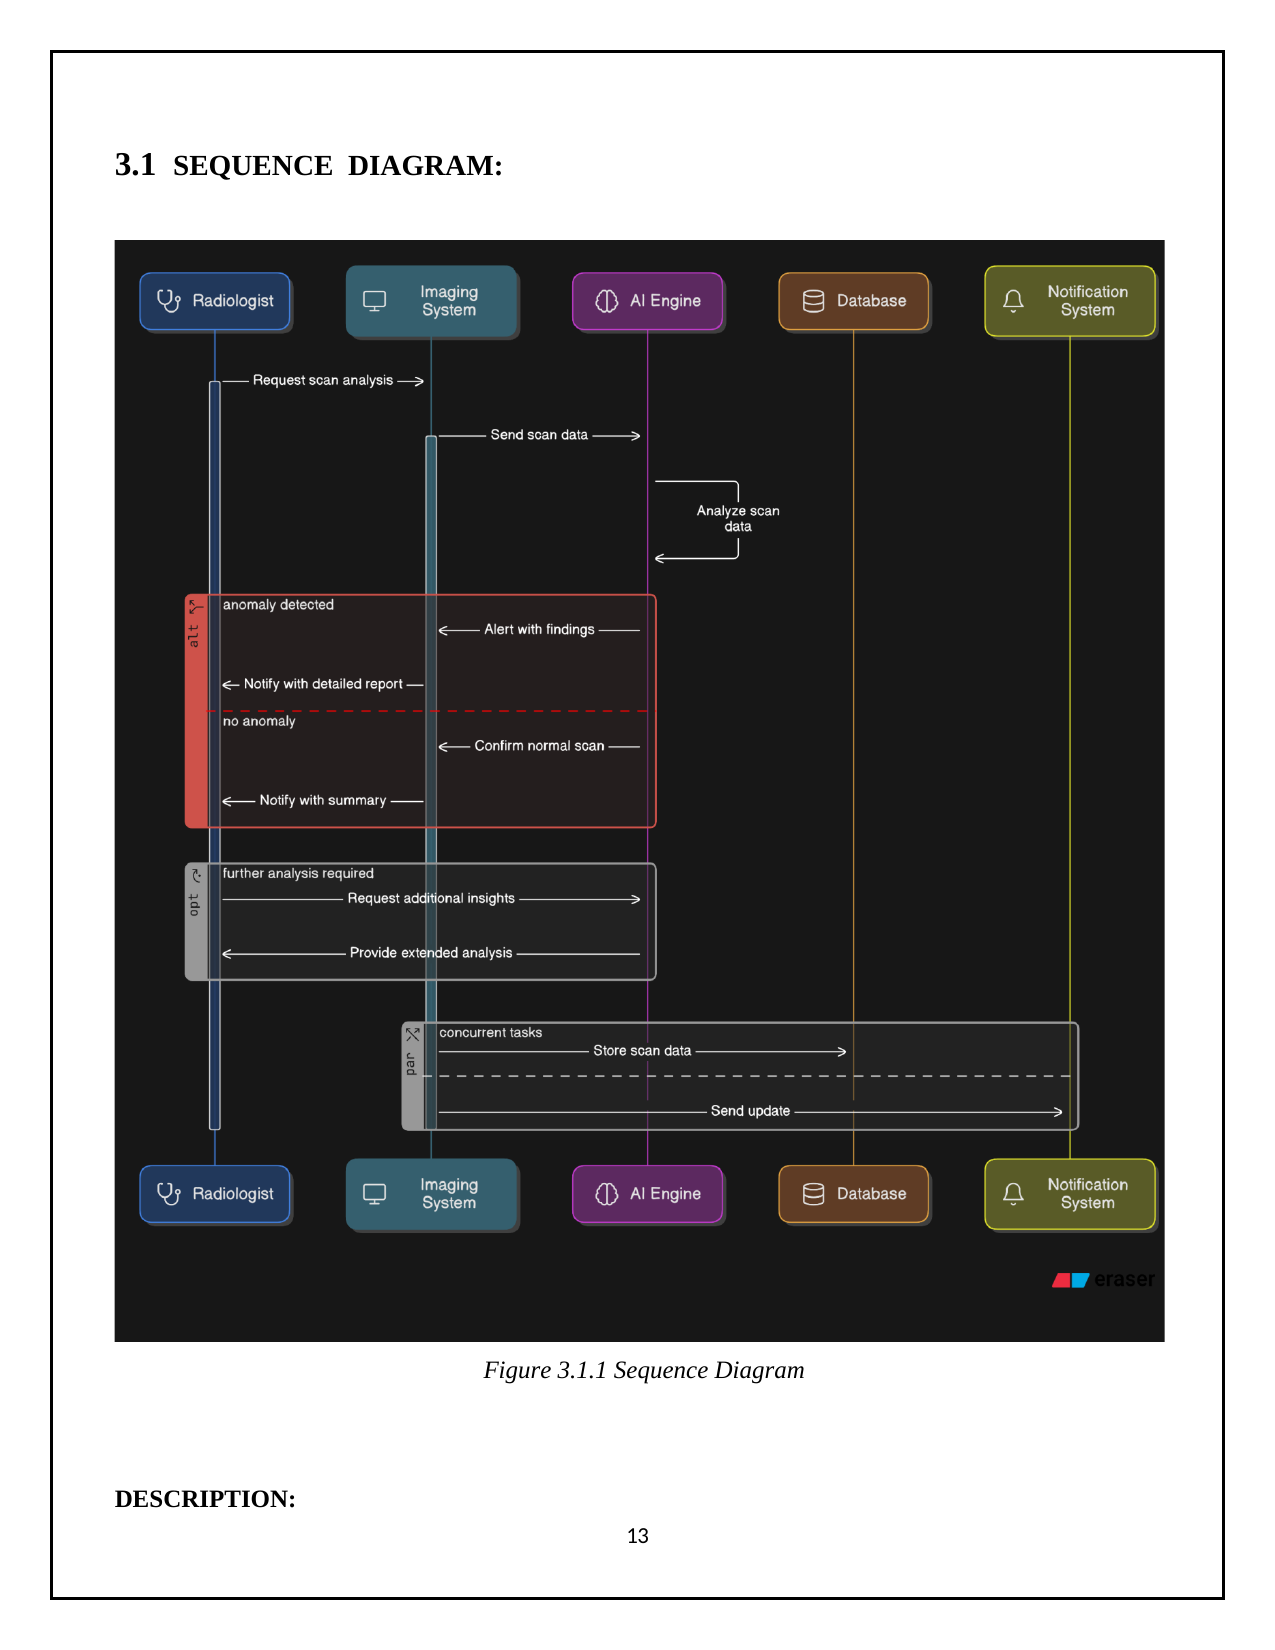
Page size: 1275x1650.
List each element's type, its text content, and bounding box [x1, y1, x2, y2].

text DESCRIPTION: [114, 1484, 1164, 1513]
text Figure 3.1.1 Sequence Diagram [114, 1355, 1164, 1384]
text 3.1 SEQUENCE DIAGRAM: [114, 144, 1164, 182]
picture [114, 240, 1165, 1342]
